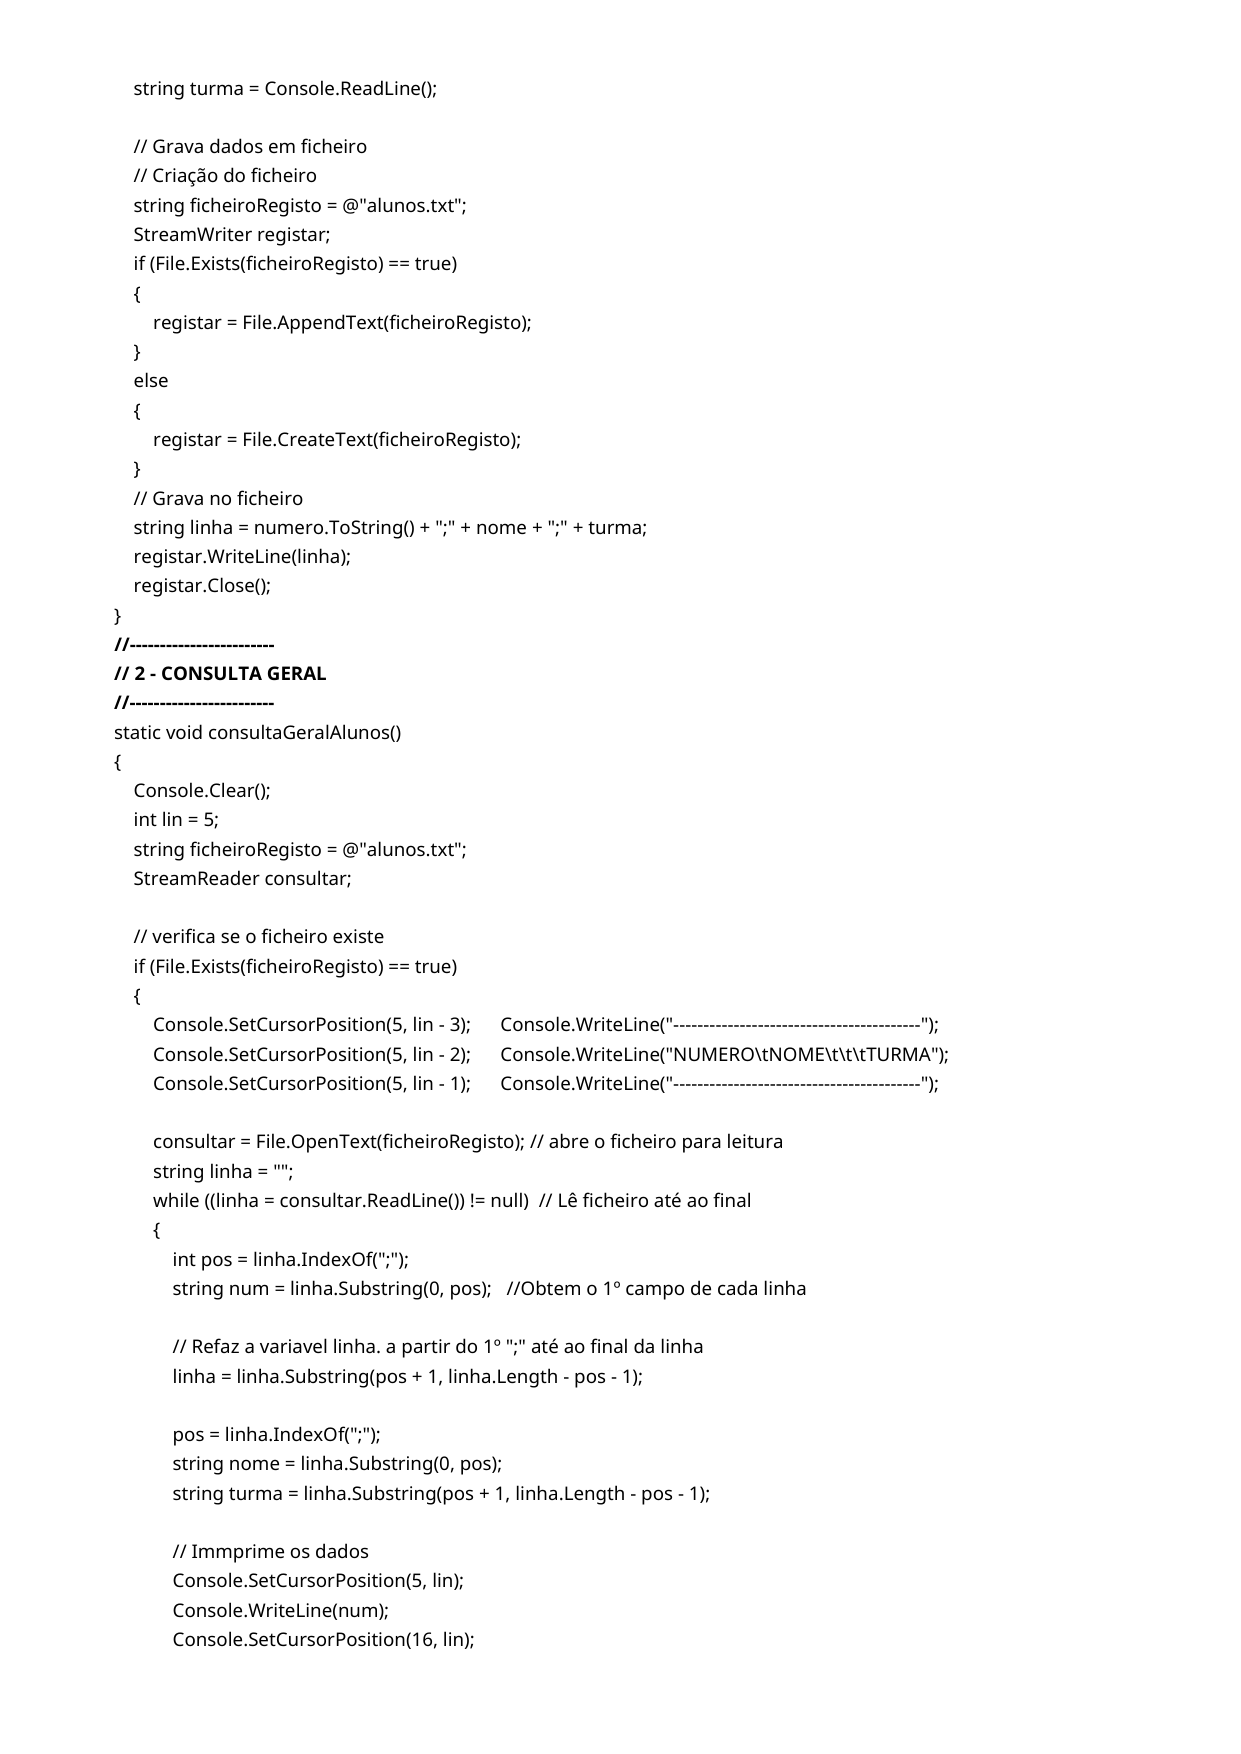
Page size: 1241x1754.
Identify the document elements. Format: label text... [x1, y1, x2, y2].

text string turma = Console.ReadLine(); [75, 75, 1165, 101]
text // Grava no ficheiro [75, 485, 1165, 510]
text registar.Close(); [75, 573, 1165, 598]
text } [75, 338, 1165, 364]
text Console.SetCursorPosition(16, lin); [75, 1626, 1165, 1652]
text Console.SetCursorPosition(5, lin); [75, 1568, 1165, 1593]
text StreamReader consultar; [75, 865, 1165, 891]
text Console.SetCursorPosition(5, lin - 1); Console.WriteLine("-----------------------------------------"); [75, 1070, 1165, 1096]
text { [75, 397, 1165, 422]
text string ficheiroRegisto = @"alunos.txt"; [75, 192, 1165, 218]
text string num = linha.Substring(0, pos); //Obtem o 1º campo de cada linha [75, 1275, 1165, 1301]
text StreamWriter registar; [75, 221, 1165, 247]
text { [75, 280, 1165, 305]
text if (File.Exists(ficheiroRegisto) == true) [75, 953, 1165, 979]
text //------------------------ [75, 631, 1165, 657]
text Console.SetCursorPosition(5, lin - 3); Console.WriteLine("-----------------------------------------"); [75, 1012, 1165, 1037]
text Console.Clear(); [75, 777, 1165, 803]
text Console.SetCursorPosition(5, lin - 2); Console.WriteLine("NUMERO\tNOME\t\t\tTURMA"); [75, 1041, 1165, 1066]
text int pos = linha.IndexOf(";"); [75, 1246, 1165, 1271]
text // verifica se o ficheiro existe [75, 924, 1165, 949]
text } [75, 456, 1165, 481]
text // Grava dados em ficheiro [75, 133, 1165, 159]
text registar = File.CreateText(ficheiroRegisto); [75, 426, 1165, 452]
text // 2 - CONSULTA GERAL [75, 660, 1165, 686]
text Console.WriteLine(num); [75, 1597, 1165, 1623]
text { [75, 748, 1165, 774]
text //------------------------ [75, 690, 1165, 715]
text { [75, 982, 1165, 1008]
text string ficheiroRegisto = @"alunos.txt"; [75, 836, 1165, 862]
text string linha = ""; [75, 1158, 1165, 1183]
text string turma = linha.Substring(pos + 1, linha.Length - pos - 1); [75, 1480, 1165, 1506]
text } [75, 602, 1165, 627]
text { [75, 1217, 1165, 1242]
text registar.WriteLine(linha); [75, 543, 1165, 569]
text while ((linha = consultar.ReadLine()) != null) // Lê ficheiro até ao final [75, 1187, 1165, 1213]
text linha = linha.Substring(pos + 1, linha.Length - pos - 1); [75, 1363, 1165, 1388]
text // Criação do ficheiro [75, 163, 1165, 188]
text if (File.Exists(ficheiroRegisto) == true) [75, 251, 1165, 276]
text string linha = numero.ToString() + ";" + nome + ";" + turma; [75, 514, 1165, 539]
text else [75, 368, 1165, 393]
text registar = File.AppendText(ficheiroRegisto); [75, 309, 1165, 335]
text // Refaz a variavel linha. a partir do 1º ";" até ao final da linha [75, 1334, 1165, 1359]
text int lin = 5; [75, 807, 1165, 832]
text consultar = File.OpenText(ficheiroRegisto); // abre o ficheiro para leitura [75, 1129, 1165, 1154]
text pos = linha.IndexOf(";"); [75, 1421, 1165, 1447]
text static void consultaGeralAlunos() [75, 719, 1165, 744]
text string nome = linha.Substring(0, pos); [75, 1451, 1165, 1476]
text // Immprime os dados [75, 1538, 1165, 1564]
